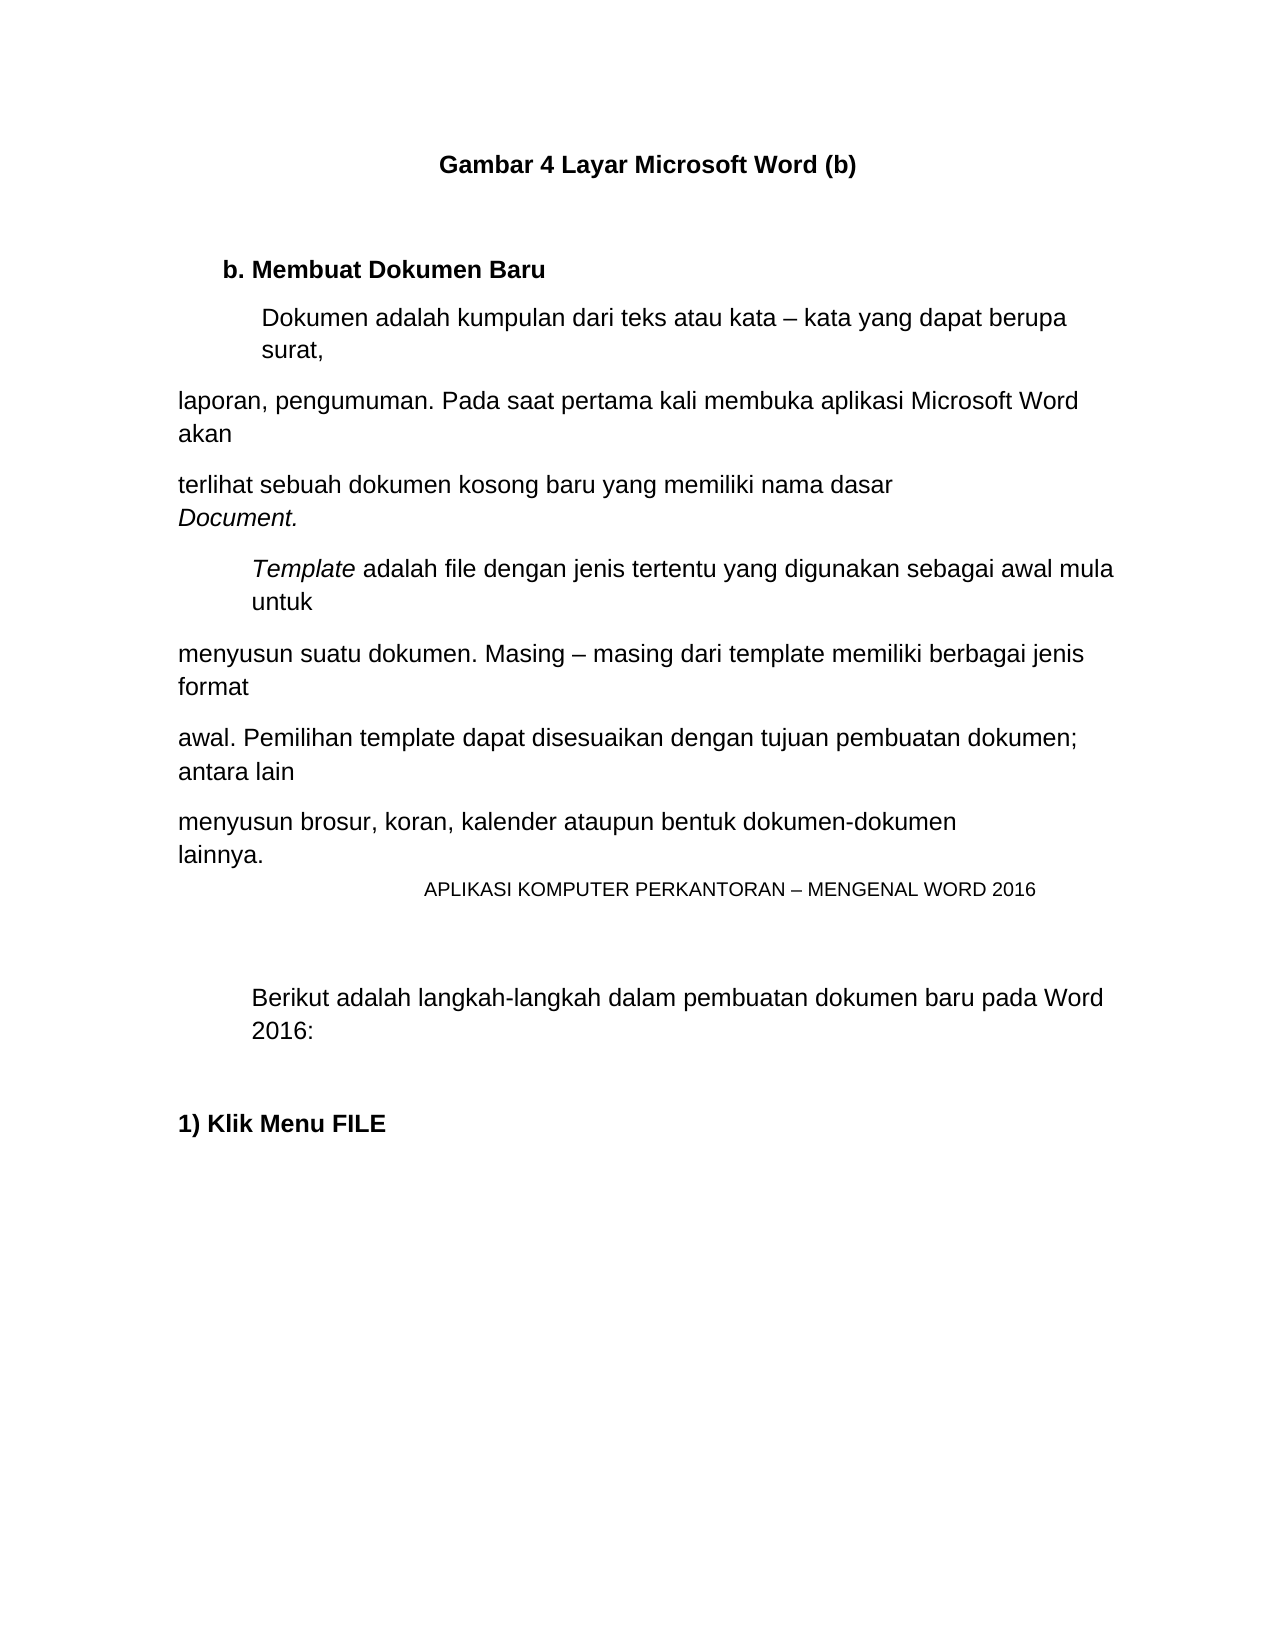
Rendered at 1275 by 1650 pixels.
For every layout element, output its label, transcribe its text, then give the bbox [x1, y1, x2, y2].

text Gambar 4 Layar Microsoft Word (b) [439, 150, 872, 179]
text b. Membuat Dokumen Baru [222, 255, 571, 284]
text laporan, pengumuman. Pada saat pertama kali membuka aplikasi Microsoft Word akan [178, 386, 1084, 448]
text Berikut adalah langkah-langkah dalam pembuatan dokumen baru pada Word 2016: [251, 983, 1121, 1045]
text terlihat sebuah dokumen kosong baru yang memiliki nama dasar Document. [178, 470, 976, 532]
text APLIKASI KOMPUTER PERKANTORAN – MENGENAL WORD 2016 12 [424, 873, 1140, 902]
text Template adalah file dengan jenis tertentu yang digunakan sebagai awal mula untuk [251, 554, 1126, 616]
text 1) Klik Menu FILE [178, 1109, 432, 1138]
text Dokumen adalah kumpulan dari teks atau kata – kata yang dapat berupa surat, [261, 302, 1079, 364]
text menyusun brosur, koran, kalender ataupun bentuk dokumen-dokumen lainnya. [178, 807, 1002, 869]
text awal. Pemilihan template dapat disesuaikan dengan tujuan pembuatan dokumen; antara lain [178, 723, 1131, 785]
text menyusun suatu dokumen. Masing – masing dari template memiliki berbagai jenis format [178, 639, 1112, 701]
